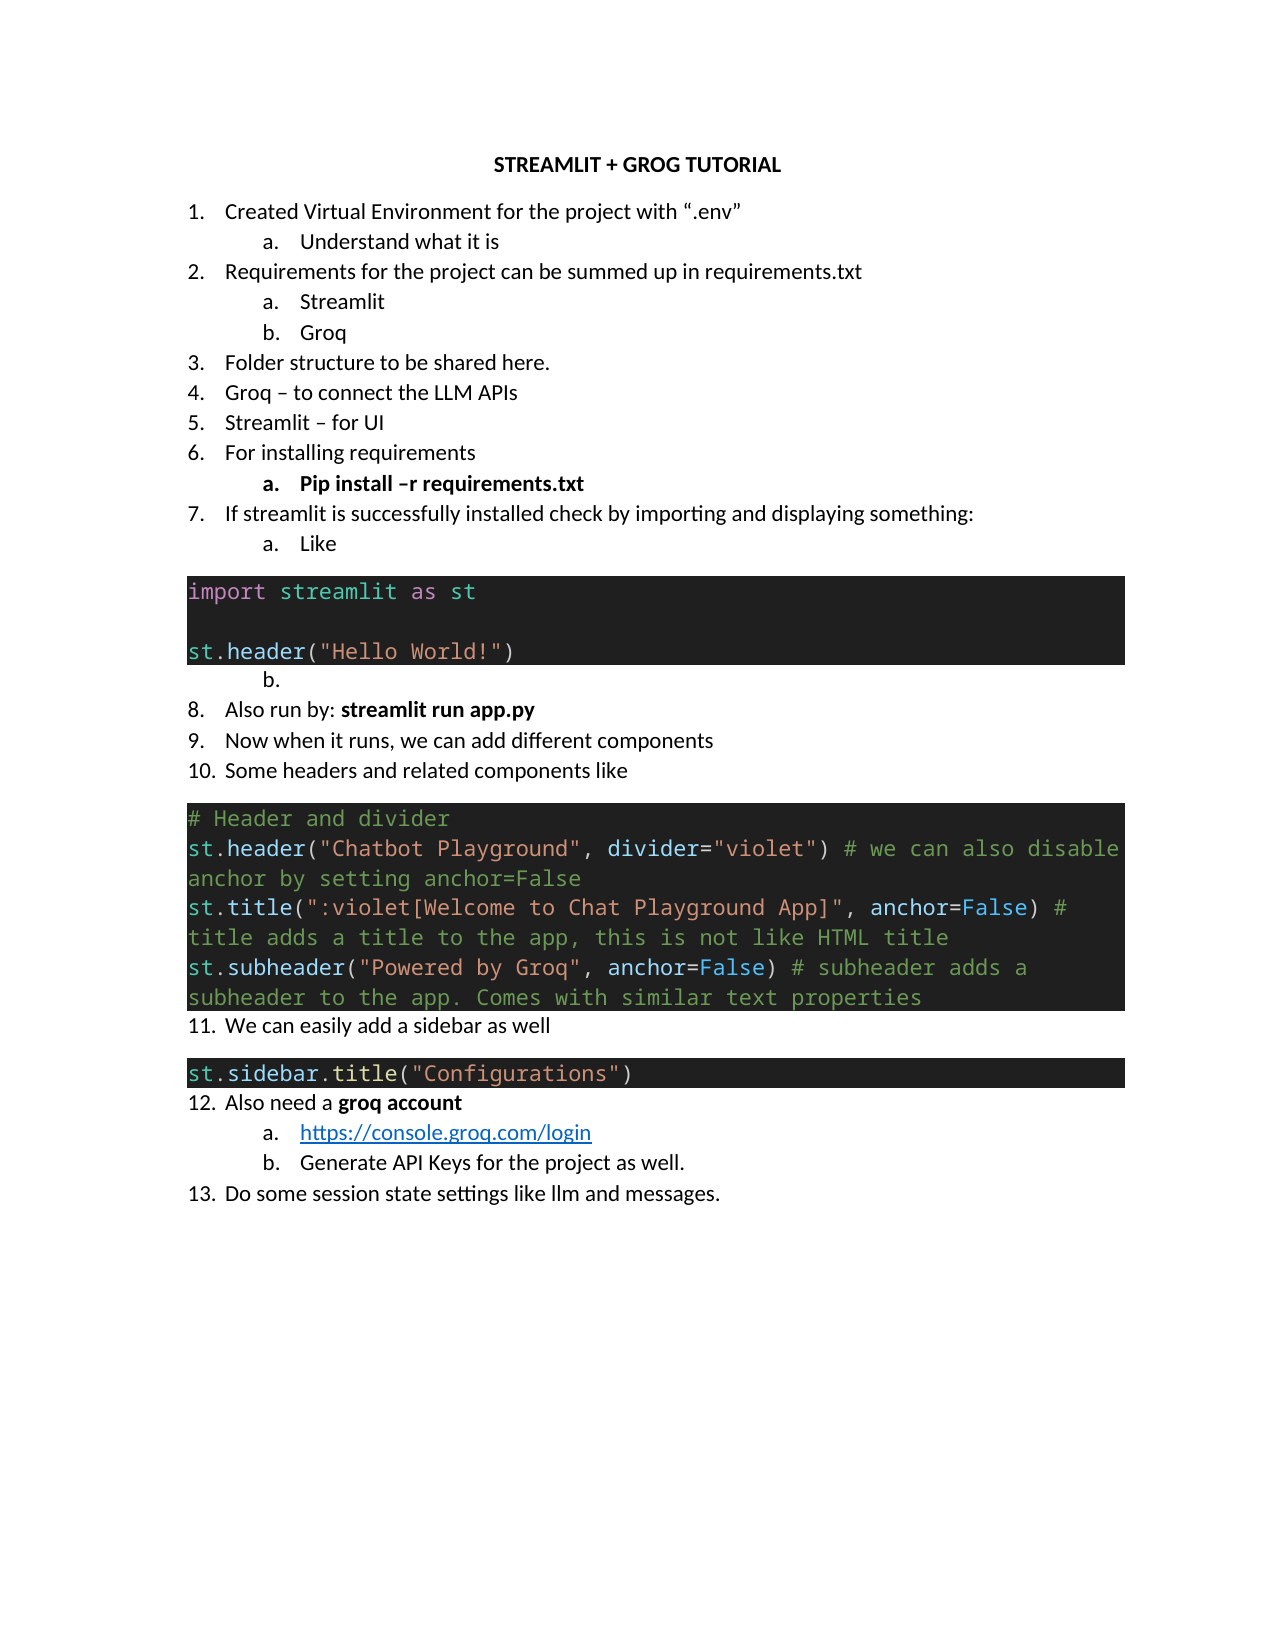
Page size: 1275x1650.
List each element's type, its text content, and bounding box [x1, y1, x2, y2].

list Streamlit – for UI [187, 408, 1125, 436]
list Created Virtual Environment for the project with “.env” [187, 197, 1125, 225]
text st.sidebar.title("Configurations") [187, 1058, 1125, 1088]
text STREAMLIT + GROG TUTORIAL [150, 150, 1125, 178]
text st.subheader("Powered by Groq", anchor=False) # subheader adds a subheader to the app. Comes with similar text properties [187, 952, 1125, 1011]
text st.header("Chatbot Playground", divider="violet") # we can also disable anchor by setting anchor=False [187, 833, 1125, 892]
list Like [262, 529, 1125, 557]
list Some headers and related components like [187, 756, 1125, 784]
list Also need a groq account [187, 1088, 1125, 1116]
list Do some session state settings like llm and messages. [187, 1179, 1125, 1207]
text st.header("Hello World!") [187, 636, 1125, 665]
list For installing requirements [187, 438, 1125, 467]
list Requirements for the project can be summed up in requirements.txt [187, 257, 1125, 285]
text st.title(":violet[Welcome to Chat Playground App]", anchor=False) # title adds a title to the app, this is not like HTML title [187, 892, 1125, 952]
list Groq – to connect the LLM APIs [187, 378, 1125, 406]
list Generate API Keys for the project as well. [262, 1148, 1125, 1177]
list Understand what it is [262, 227, 1125, 255]
list Groq [262, 318, 1125, 346]
list Streamlit [262, 287, 1125, 316]
text # Header and divider [187, 803, 1125, 833]
list Now when it runs, we can add different components [187, 726, 1125, 754]
list https://console.groq.com/login [262, 1118, 1125, 1146]
list If streamlit is successfully installed check by importing and displaying something: [187, 499, 1125, 527]
list We can easily add a sidebar as well [187, 1011, 1125, 1039]
list Also run by: streamlit run app.py [187, 696, 1125, 724]
list Pip install –r requirements.txt [262, 469, 1125, 497]
list Folder structure to be shared here. [187, 348, 1125, 376]
text import streamlit as st [187, 576, 1125, 606]
